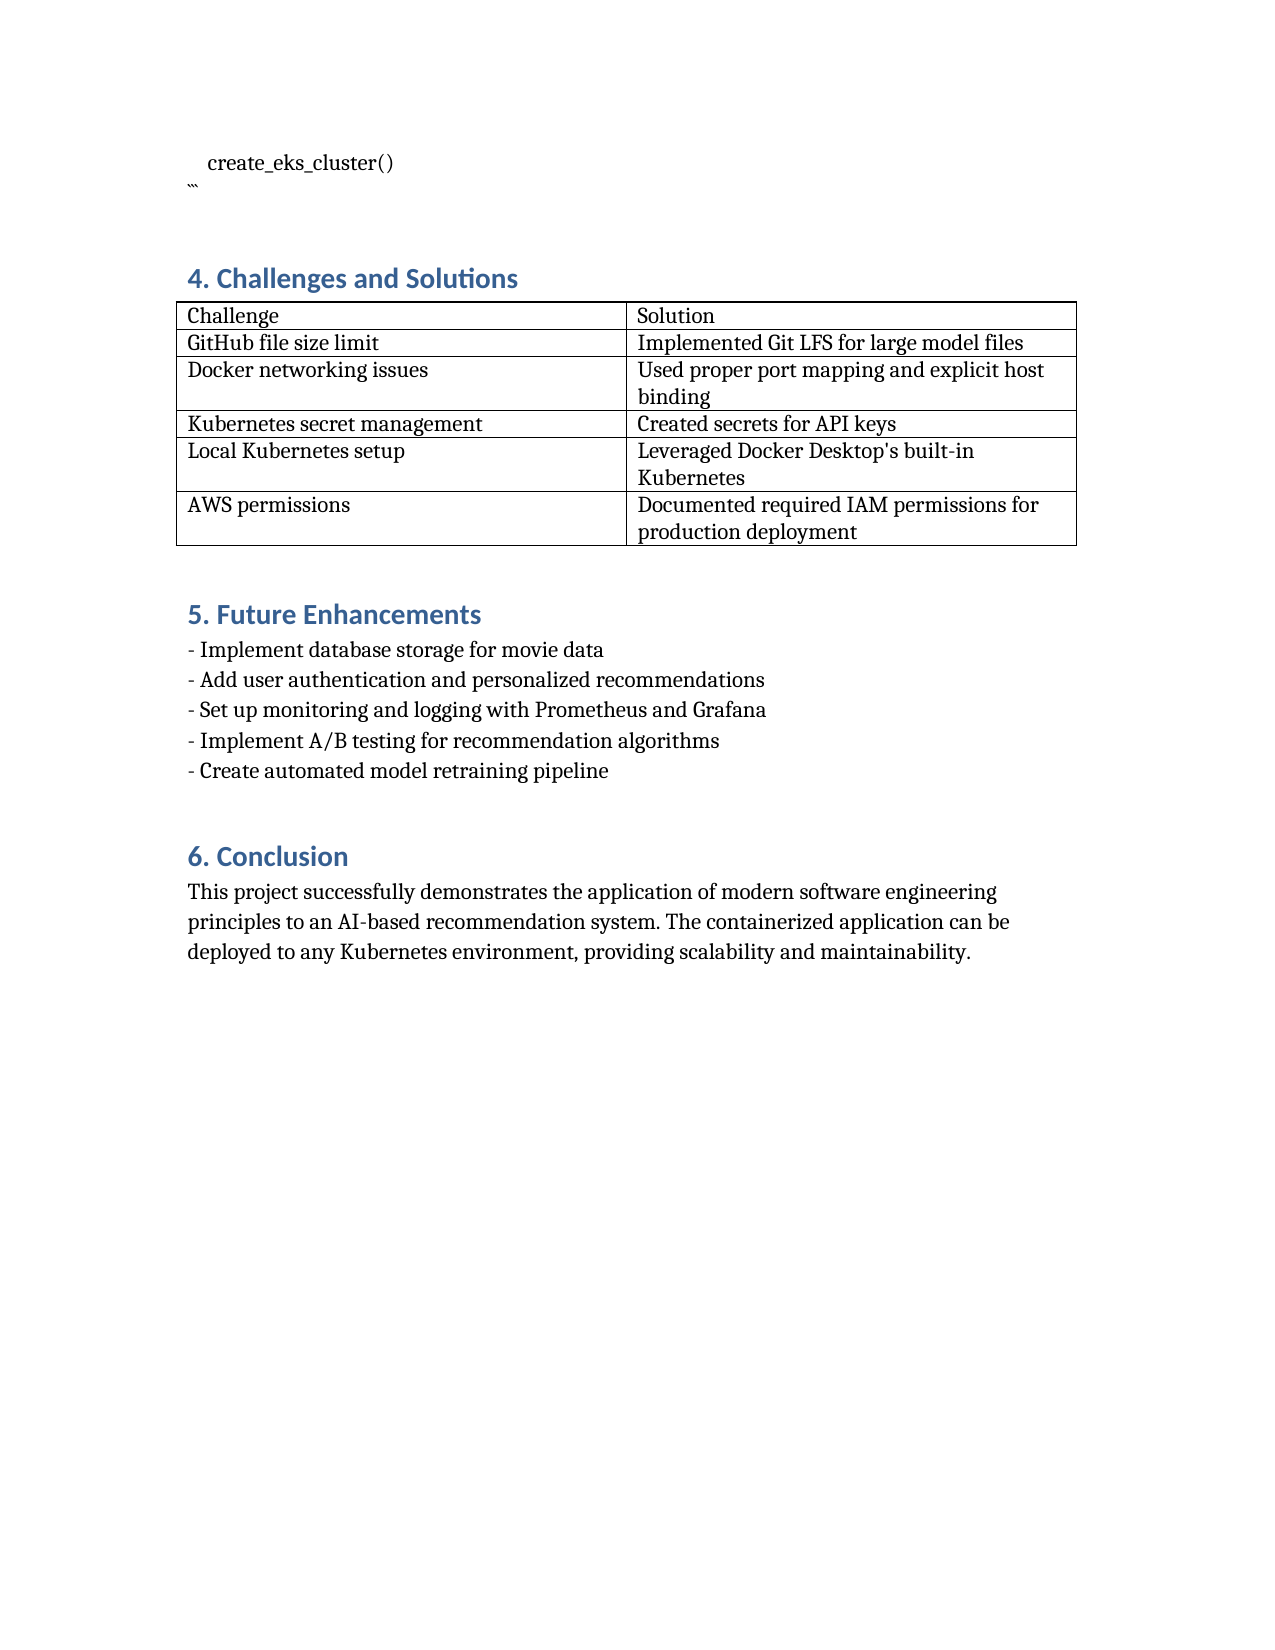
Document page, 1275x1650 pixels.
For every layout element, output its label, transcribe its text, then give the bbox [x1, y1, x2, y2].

table_cell Local Kubernetes setup [177, 438, 626, 491]
table_cell Docker networking issues [177, 357, 626, 410]
table_cell Used proper port mapping and explicit host binding [627, 357, 1076, 410]
text This project successfully demonstrates the application of modern software engineering principles to an AI-based recommendation system. The containerized application can be deployed to any Kubernetes environment, providing scalability and maintainability. [187, 879, 1087, 966]
text - Implement database storage for movie data - Add user authentication and personalized recommendations - Set up monitoring and logging with Prometheus and Grafana - Implement A/B testing for recommendation algorithms - Create automated model retraining pipeline [187, 637, 1087, 784]
table_cell GitHub file size limit [177, 330, 626, 356]
table_cell AWS permissions [177, 492, 626, 545]
table_cell Implemented Git LFS for large model files [627, 330, 1076, 356]
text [187, 150, 1087, 207]
table_cell Documented required IAM permissions for production deployment [627, 492, 1076, 545]
table_cell Created secrets for API keys [627, 411, 1076, 437]
table_header Solution [627, 303, 1076, 329]
subtitle 6. Conclusion [187, 838, 1087, 873]
table_cell Leveraged Docker Desktop's built-in Kubernetes [627, 438, 1076, 491]
subtitle 4. Challenges and Solutions [187, 260, 1087, 296]
table_header Challenge [177, 303, 626, 329]
table_cell Kubernetes secret management [177, 411, 626, 437]
subtitle 5. Future Enhancements [187, 596, 1087, 631]
